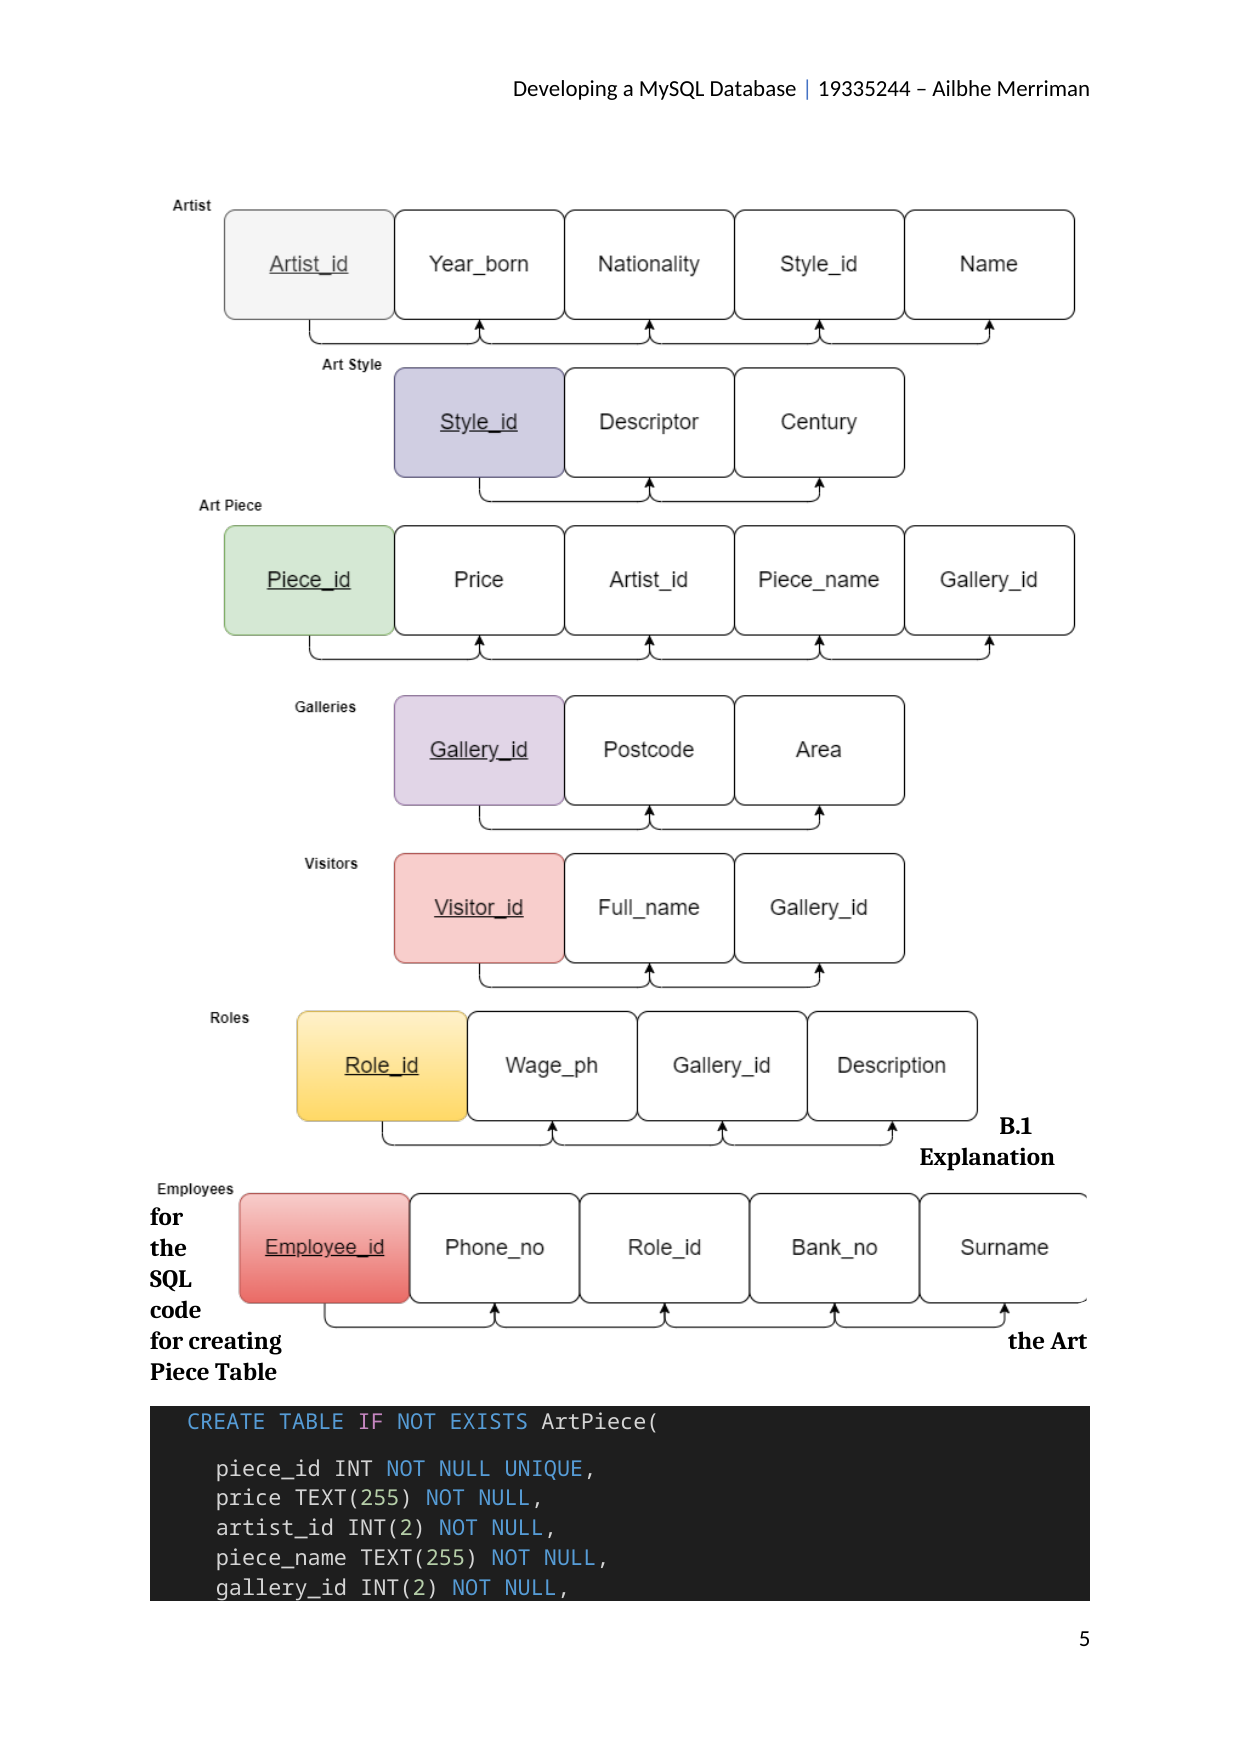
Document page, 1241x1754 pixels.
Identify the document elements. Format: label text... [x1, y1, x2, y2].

text price TEXT(255) NOT NULL, [150, 1482, 1090, 1512]
text artist_id INT(2) NOT NULL, [150, 1512, 1090, 1542]
picture [150, 195, 1087, 1333]
text piece_id INT NOT NULL UNIQUE, [150, 1452, 1090, 1482]
text gallery_id INT(2) NOT NULL, [150, 1572, 1090, 1601]
text CREATE TABLE IF NOT EXISTS ArtPiece( [150, 1406, 1090, 1436]
text piece_name TEXT(255) NOT NULL, [150, 1542, 1090, 1572]
